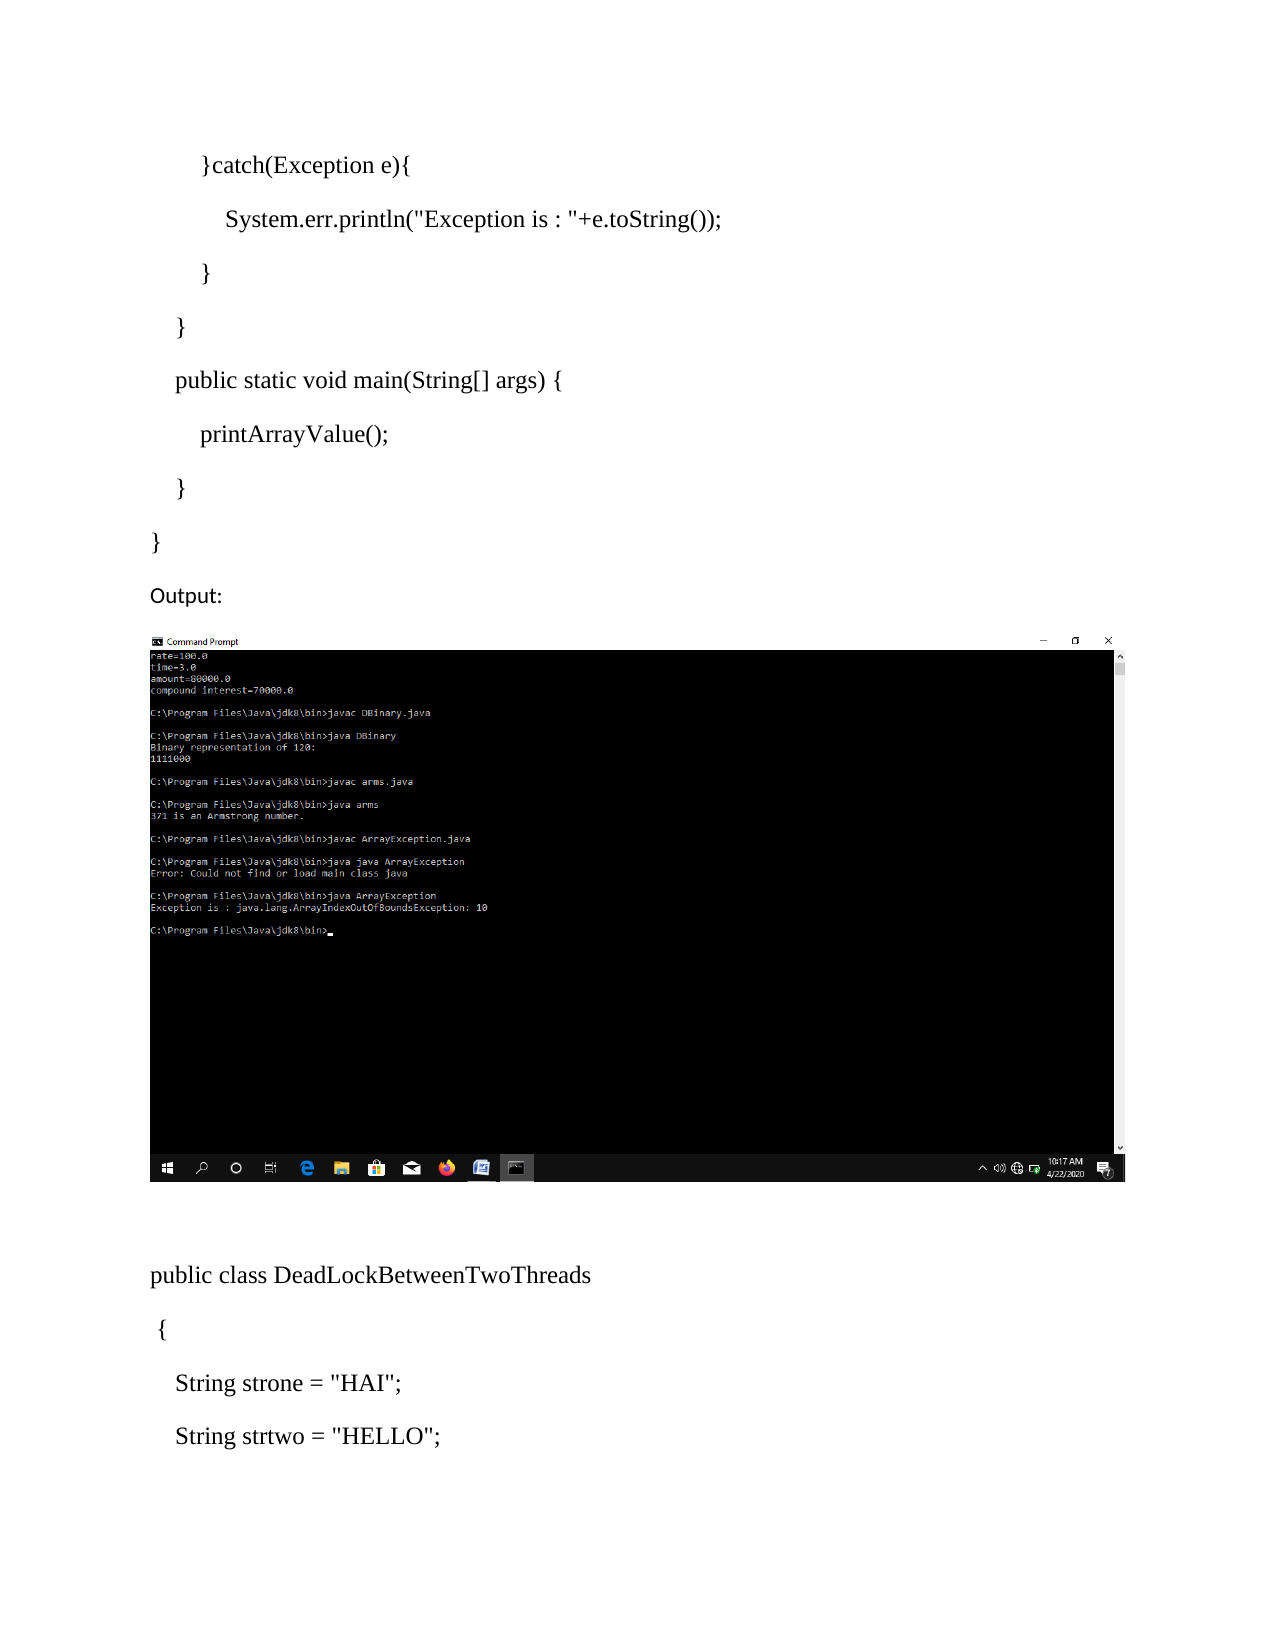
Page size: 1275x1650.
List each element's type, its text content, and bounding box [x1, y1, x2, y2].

text System.err.println("Exception is : "+e.toString()); [150, 204, 1125, 233]
text } [150, 473, 1125, 502]
text }catch(Exception e){ [150, 150, 1125, 179]
text String strone = "HAI"; [150, 1368, 1125, 1396]
text String strtwo = "HELLO"; [150, 1421, 1125, 1450]
text } [150, 312, 1125, 340]
text printArrayValue(); [150, 419, 1125, 448]
text { [150, 1314, 1125, 1342]
picture [150, 633, 1125, 1182]
text public class DeadLockBetweenTwoThreads [150, 1260, 1125, 1289]
text } [150, 527, 1125, 556]
text } [150, 258, 1125, 286]
text public static void main(String[] args) { [150, 365, 1125, 394]
text Output: [150, 581, 1125, 609]
